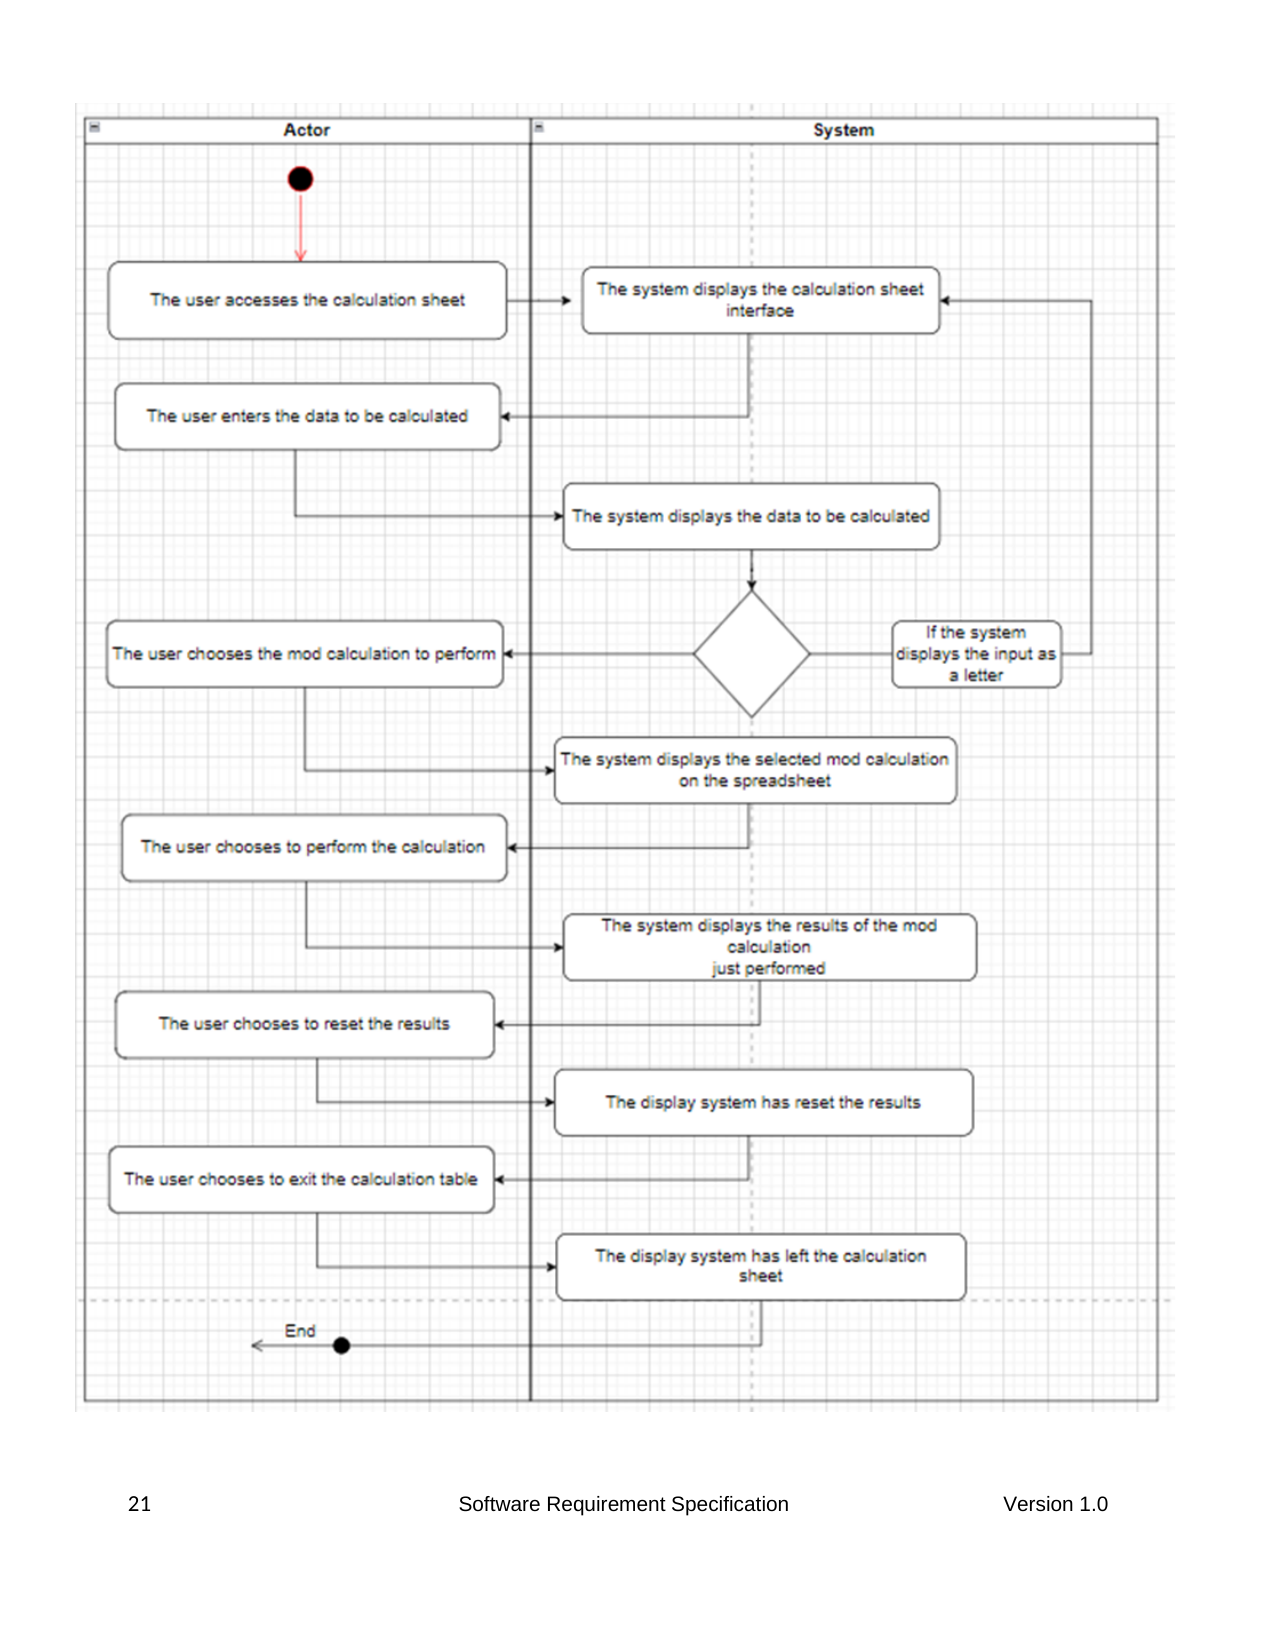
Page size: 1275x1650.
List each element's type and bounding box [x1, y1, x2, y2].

picture [75, 103, 1175, 1412]
